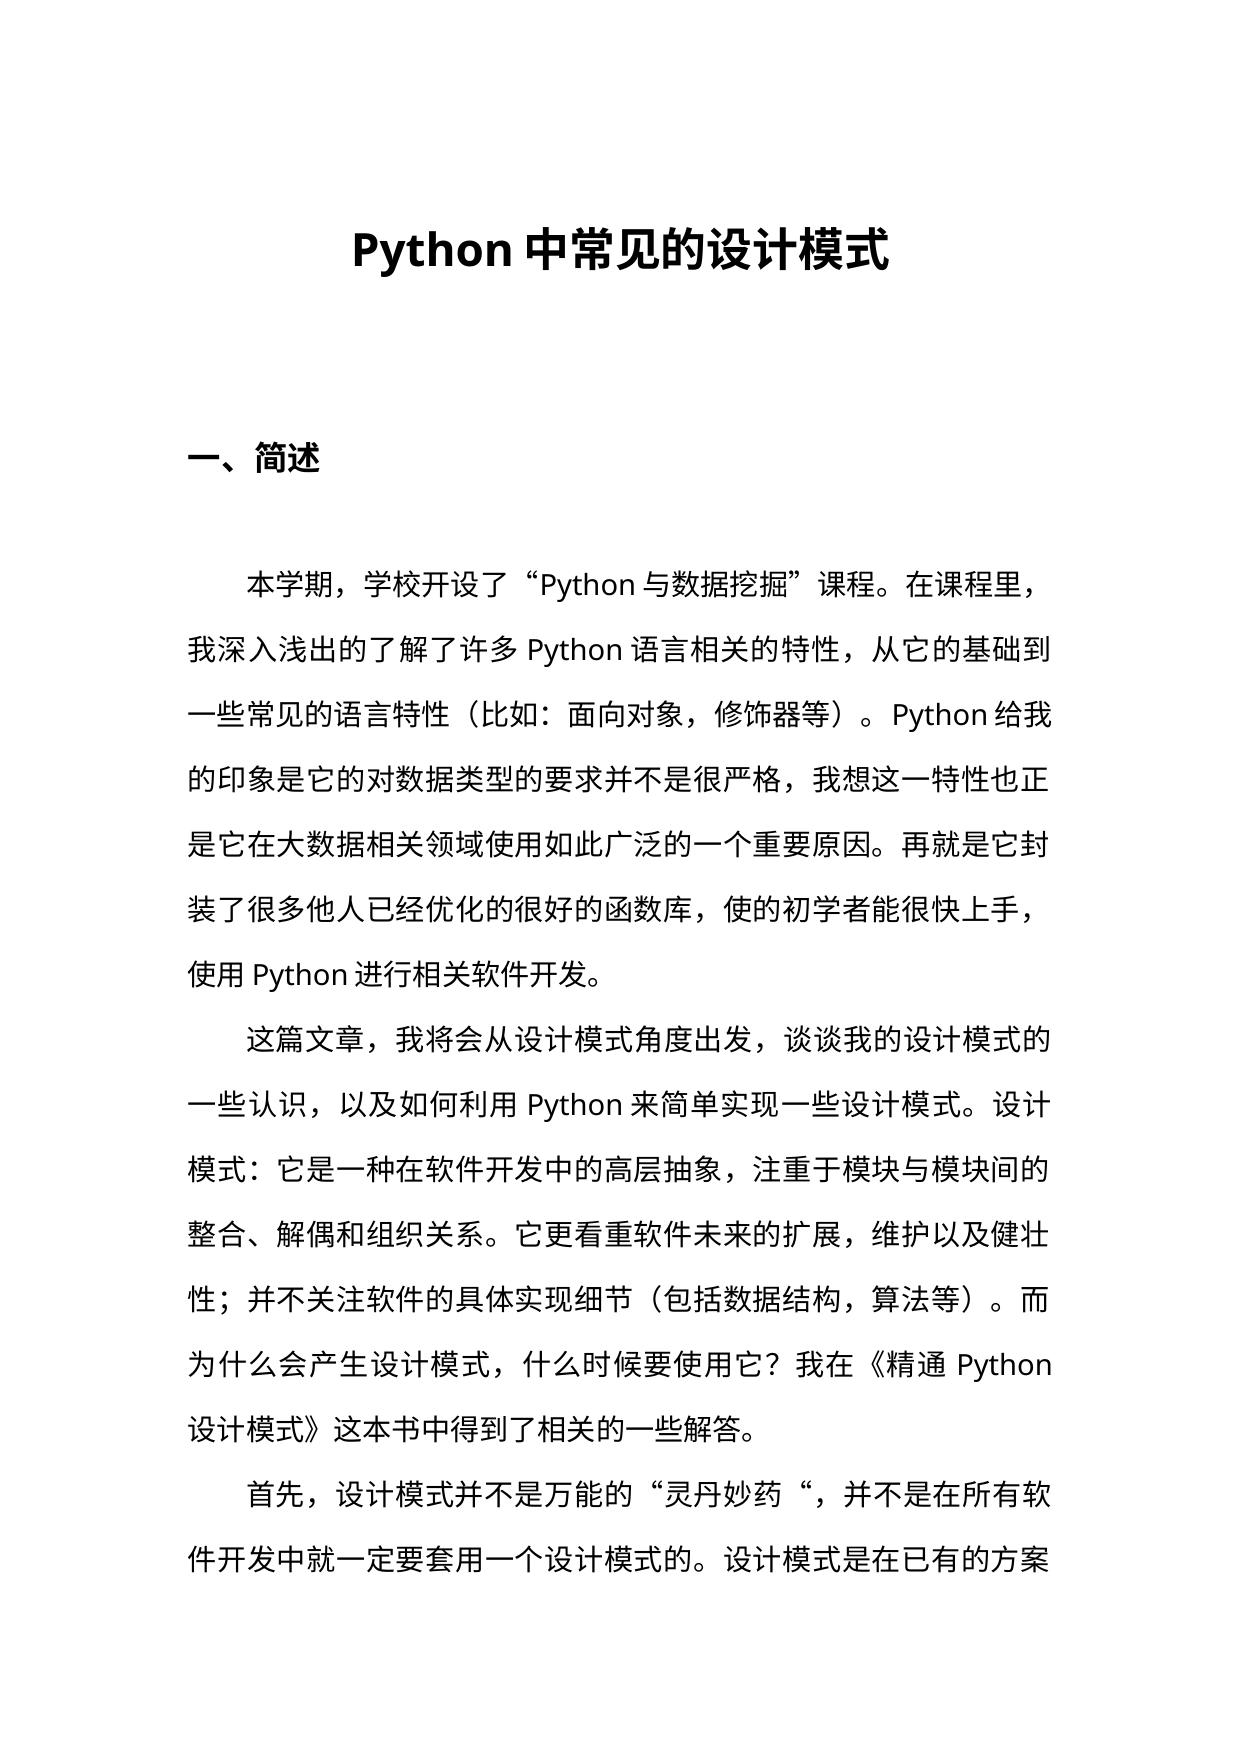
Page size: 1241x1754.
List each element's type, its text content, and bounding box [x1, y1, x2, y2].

subtitle Python中常见的设计模式 [187, 197, 1053, 295]
text 本学期，学校开设了“Python与数据挖掘”课程。在课程里，我深入浅出的了解了许多Python语言相关的特性，从它的基础到一些常见的语言特性（比如：面向对象，修饰器等）。Python给我的印象是它的对数据类型的要求并不是很严格，我想这一特性也正是它在大数据相关领域使用如此广泛的一个重要原因。再就是它封装了很多他人已经优化的很好的函数库，使的初学者能很快上手，使用Python进行相关软件开发。 [187, 550, 1053, 1005]
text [187, 1460, 1053, 1590]
text 这篇文章，我将会从设计模式角度出发，谈谈我的设计模式的一些认识，以及如何利用Python来简单实现一些设计模式。设计模式：它是一种在软件开发中的高层抽象，注重于模块与模块间的整合、解偶和组织关系。它更看重软件未来的扩展，维护以及健壮性；并不关注软件的具体实现细节（包括数据结构，算法等）。而为什么会产生设计模式，什么时候要使用它？我在《精通Python设计模式》这本书中得到了相关的一些解答。 [187, 1005, 1053, 1460]
subtitle 一、简述 [187, 423, 1053, 488]
